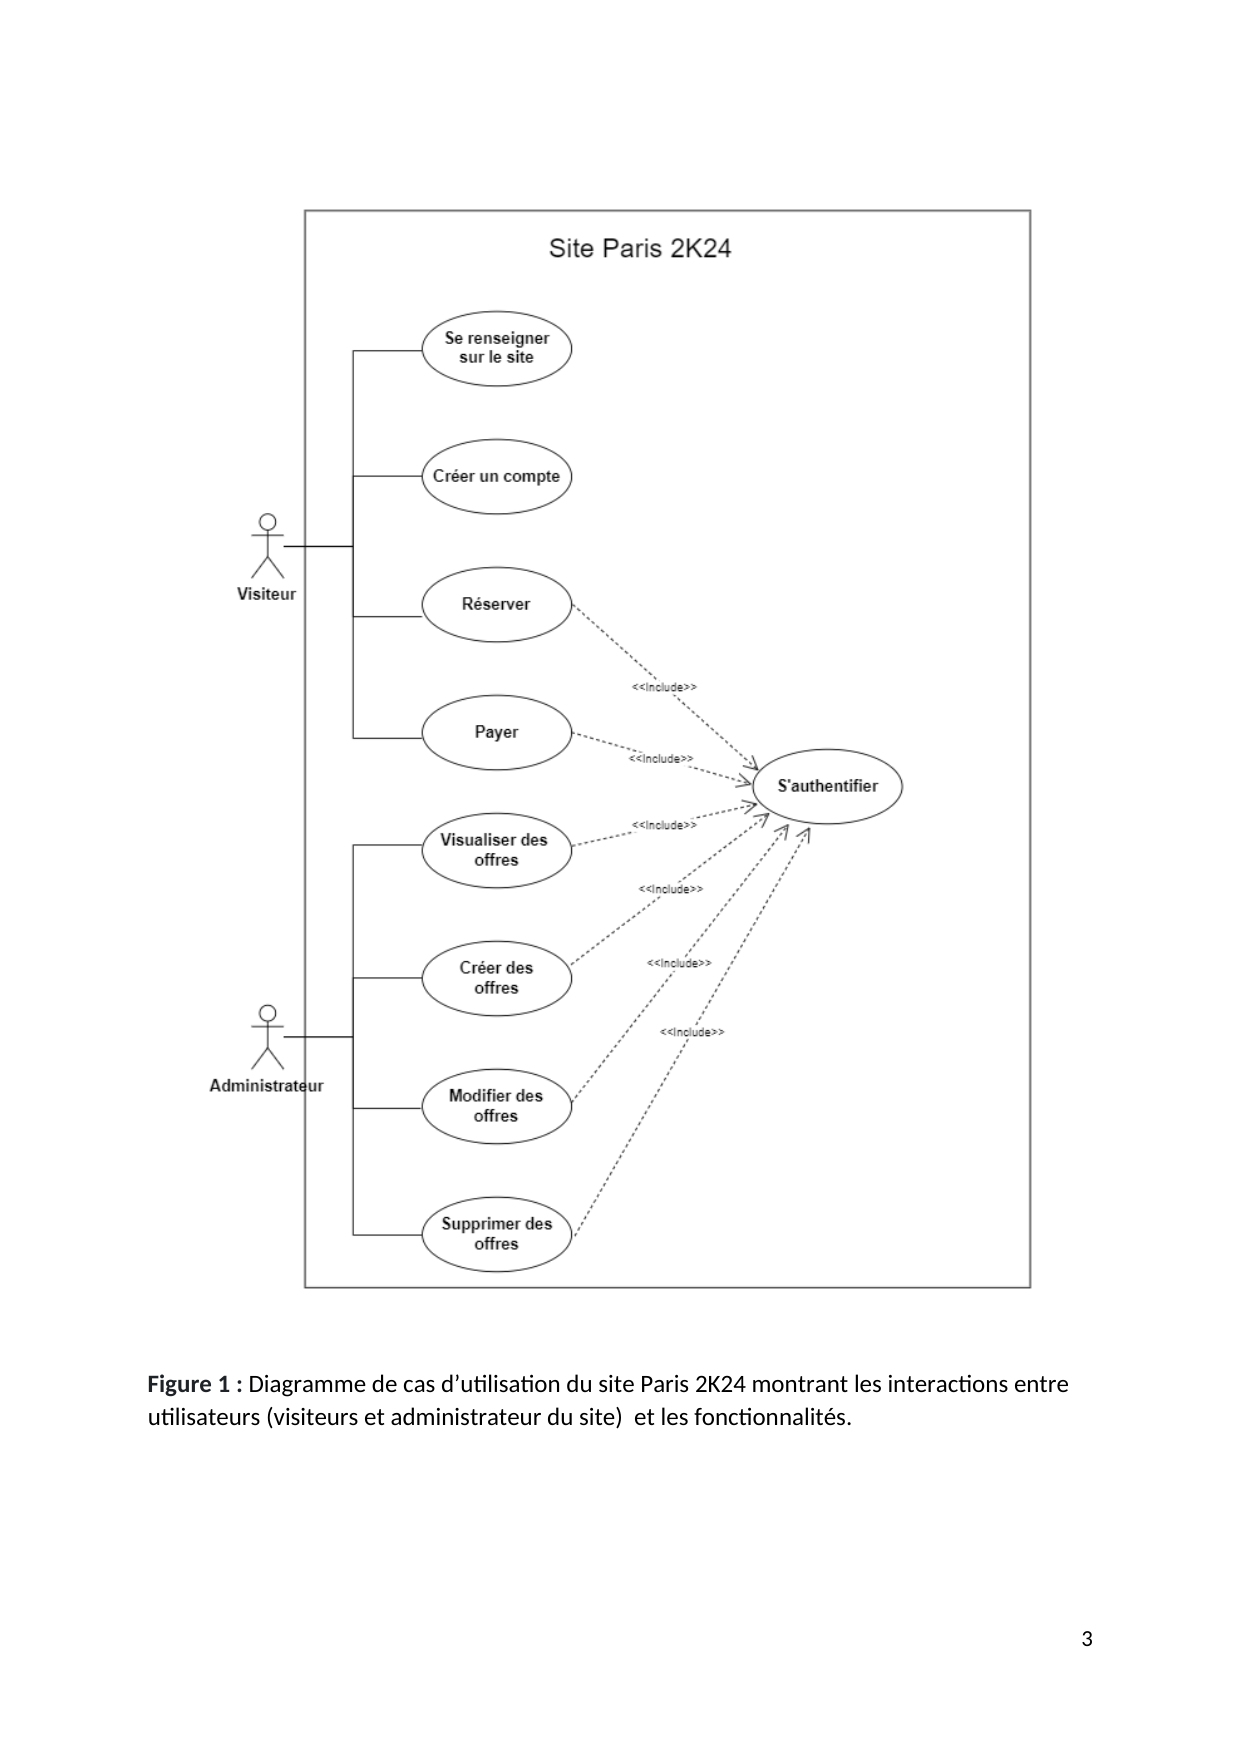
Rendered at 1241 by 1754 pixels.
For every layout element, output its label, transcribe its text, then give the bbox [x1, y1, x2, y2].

text Figure 1 : Diagramme de cas d’utilisation du site Paris 2K24 montrant les interactions entre utilisateurs (visiteurs et administrateur du site) et les fonctionnalités. [147, 1368, 1093, 1432]
picture [147, 147, 1093, 1350]
